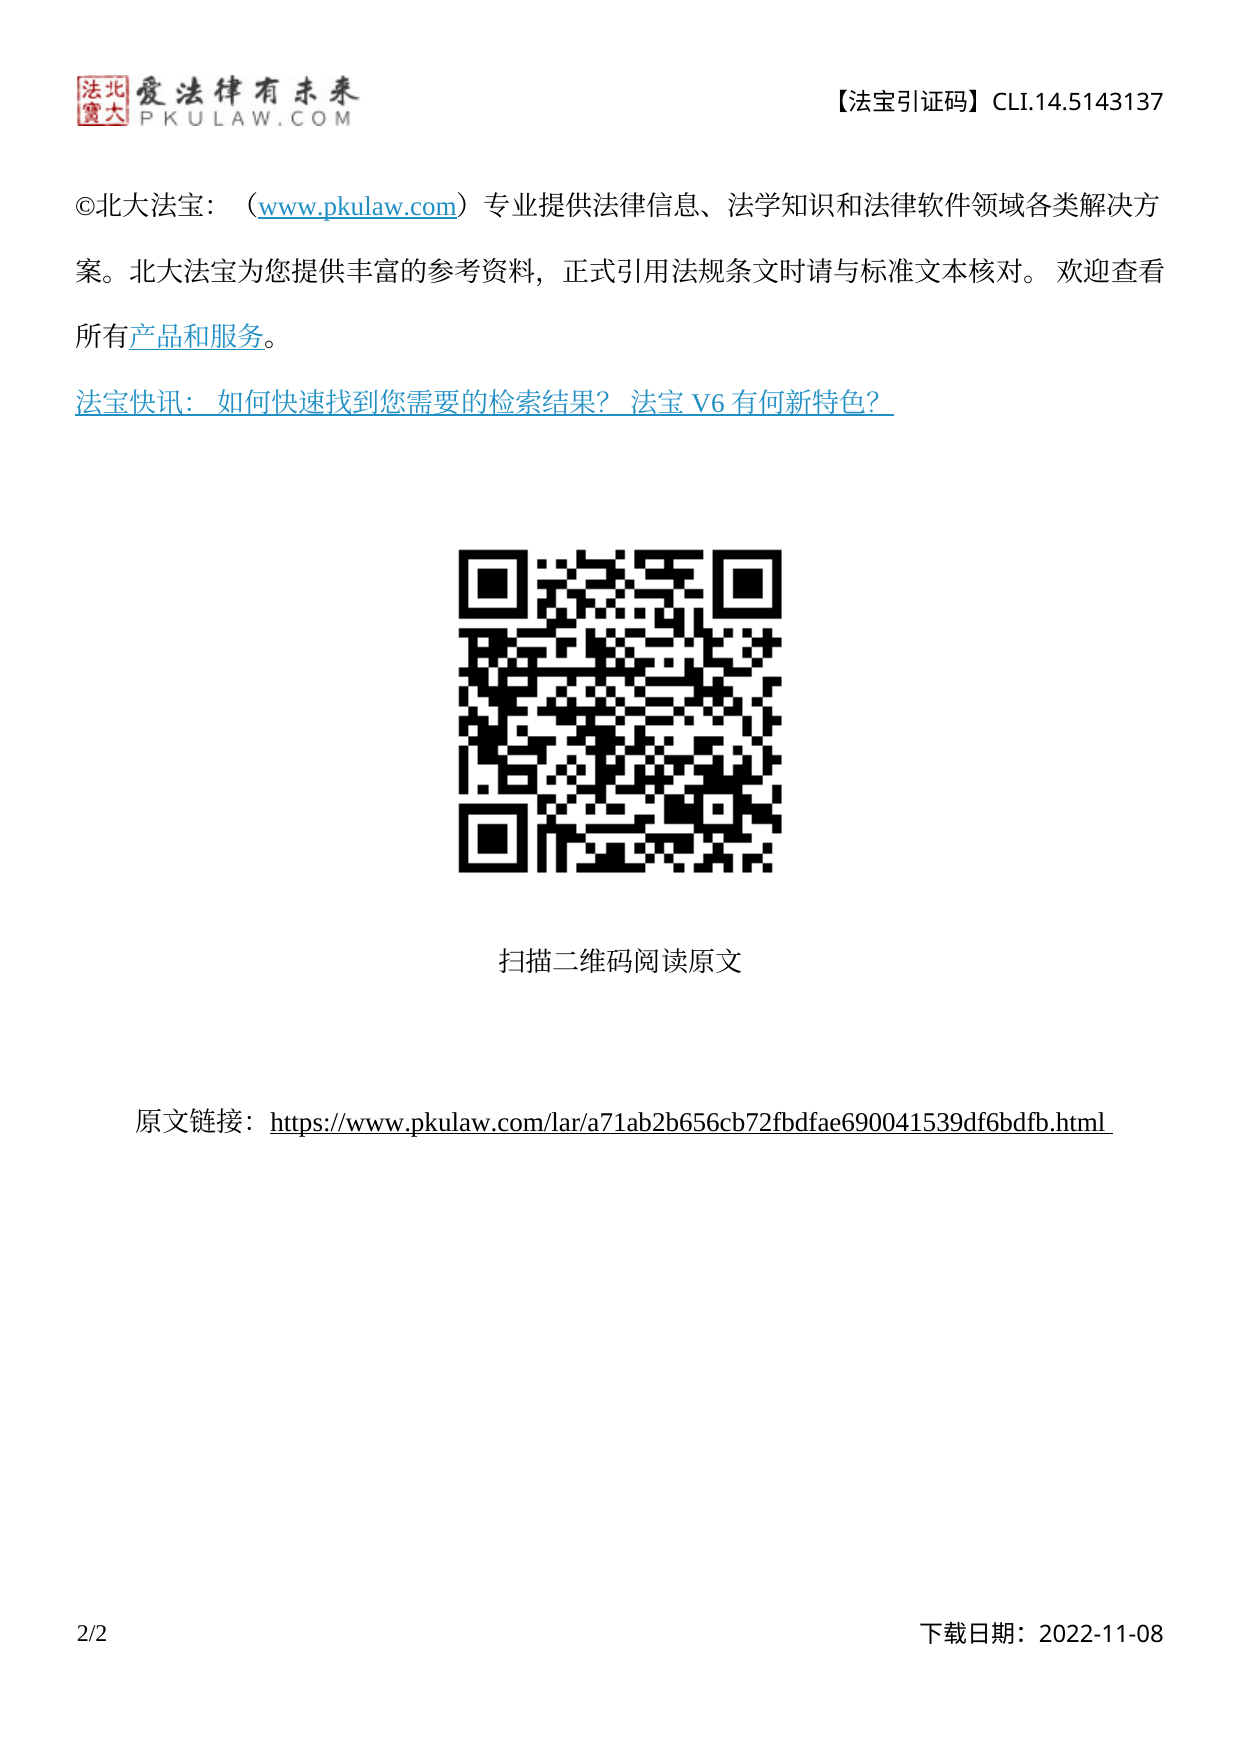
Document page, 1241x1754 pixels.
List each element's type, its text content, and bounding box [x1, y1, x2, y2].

text 原文链接：https://www.pkulaw.com/lar/a71ab2b656cb72fbdfae690041539df6bdfb.html [75, 1071, 1165, 1137]
text 扫描二维码阅读原文 [169, 912, 1071, 978]
text ©北大法宝：（www.pkulaw.com）专业提供法律信息、法学知识和法律软件领域各类解决方案。北大法宝为您提供丰富的参考资料，正式引用法规条文时请与标准文本核对。 欢迎查看所有产品和服务。 法宝快讯： 如何快速找到您需要的检索结果？ 法宝 V6 有何新特色？ [75, 156, 1165, 418]
picture [420, 511, 821, 912]
picture [76, 75, 361, 126]
